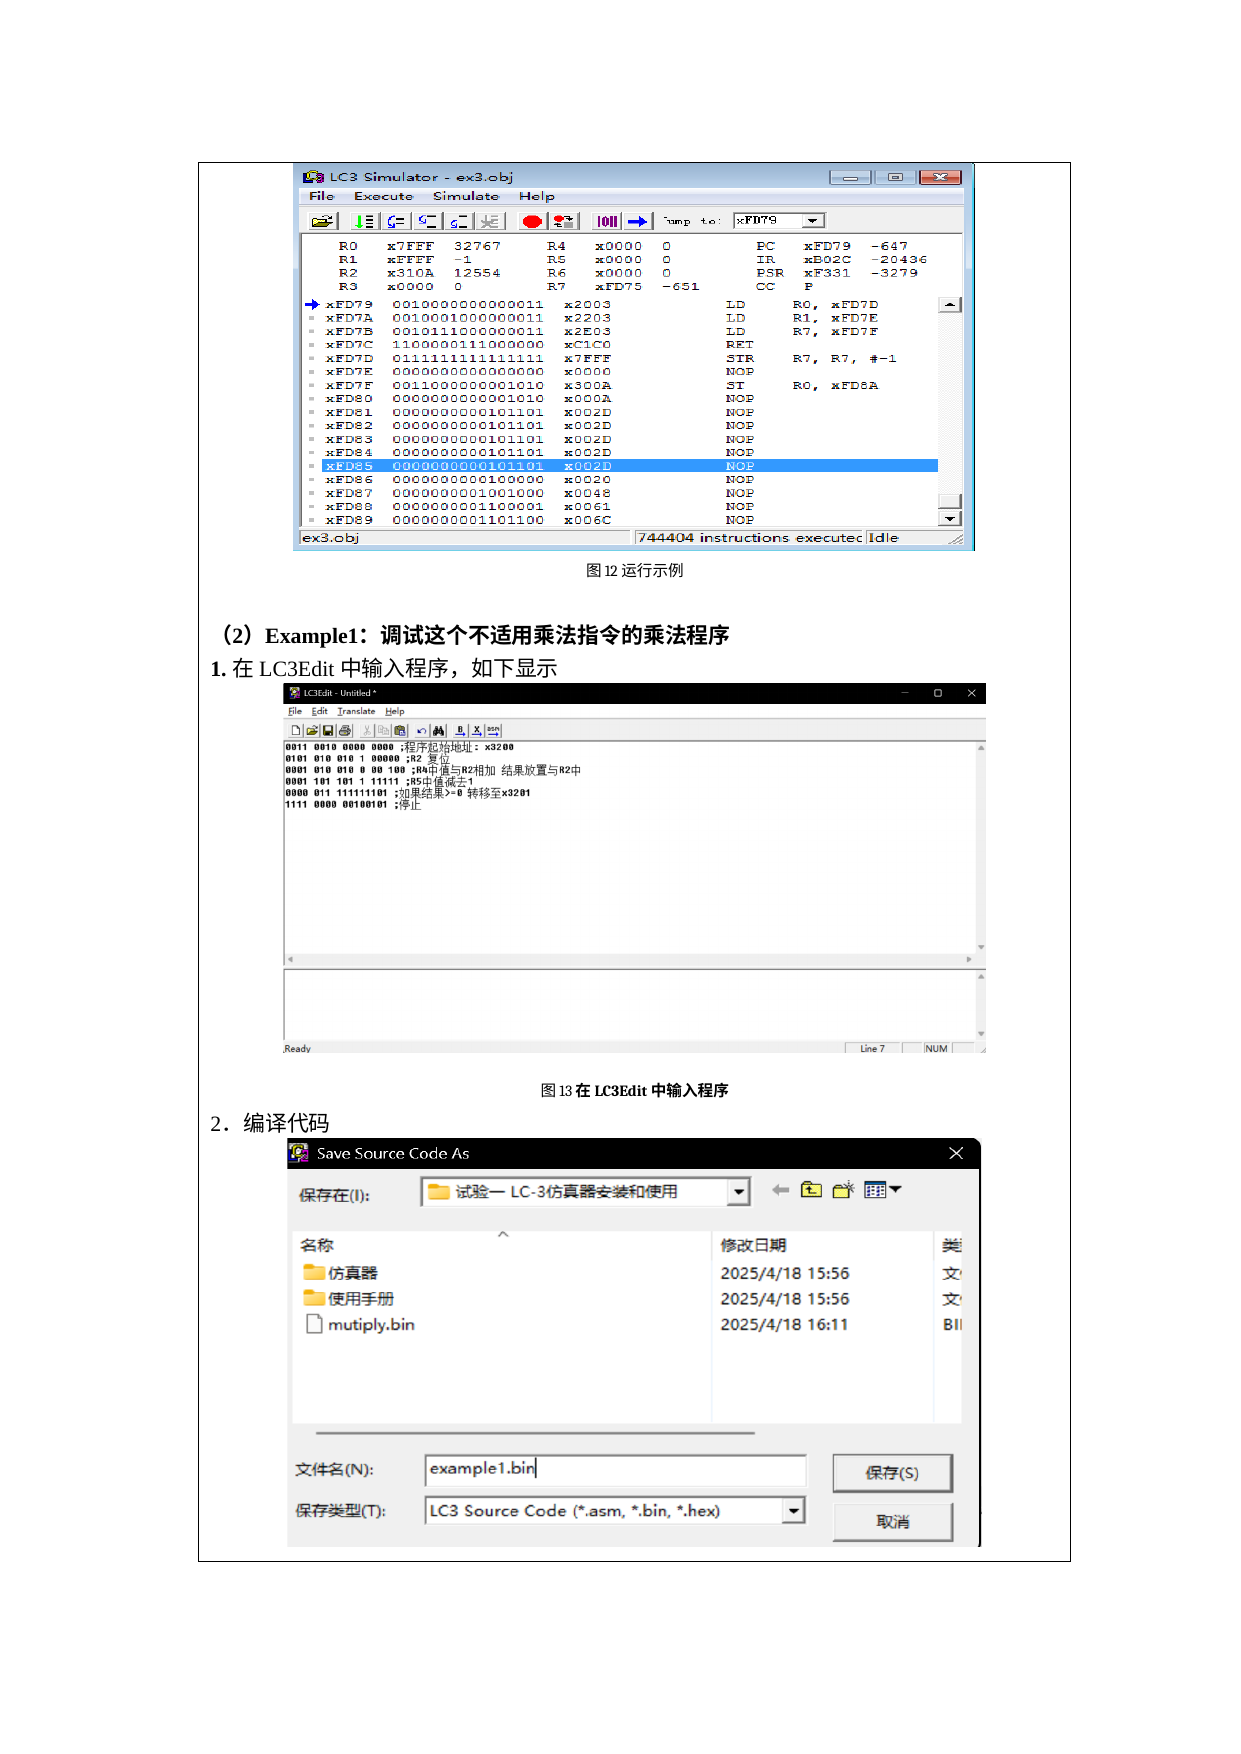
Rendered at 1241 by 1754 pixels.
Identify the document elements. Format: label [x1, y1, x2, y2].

table_cell [199, 163, 1070, 1561]
picture [283, 683, 986, 1053]
picture [287, 1138, 982, 1547]
picture [293, 163, 977, 551]
